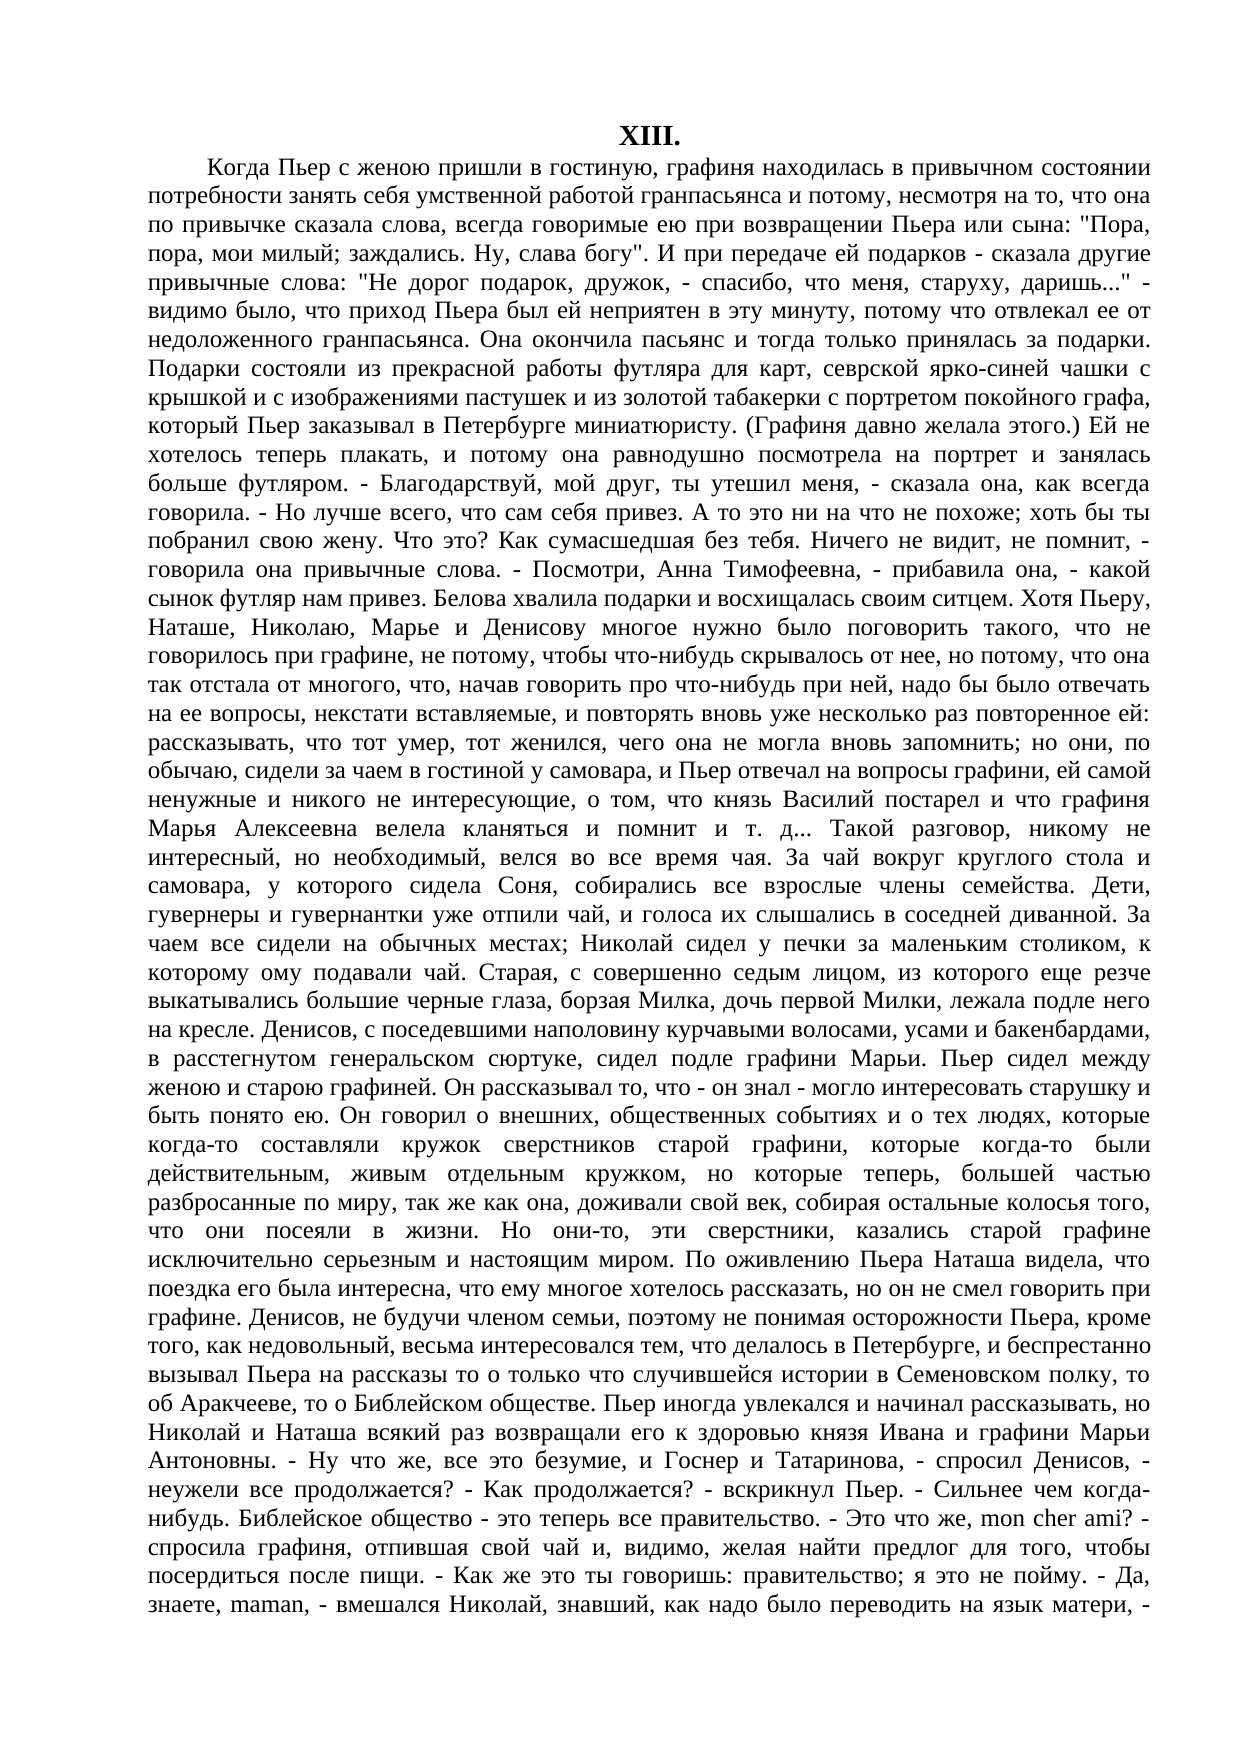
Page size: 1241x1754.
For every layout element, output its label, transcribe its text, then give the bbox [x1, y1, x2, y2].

subtitle XIII. [148, 118, 1152, 152]
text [148, 152, 1152, 1618]
